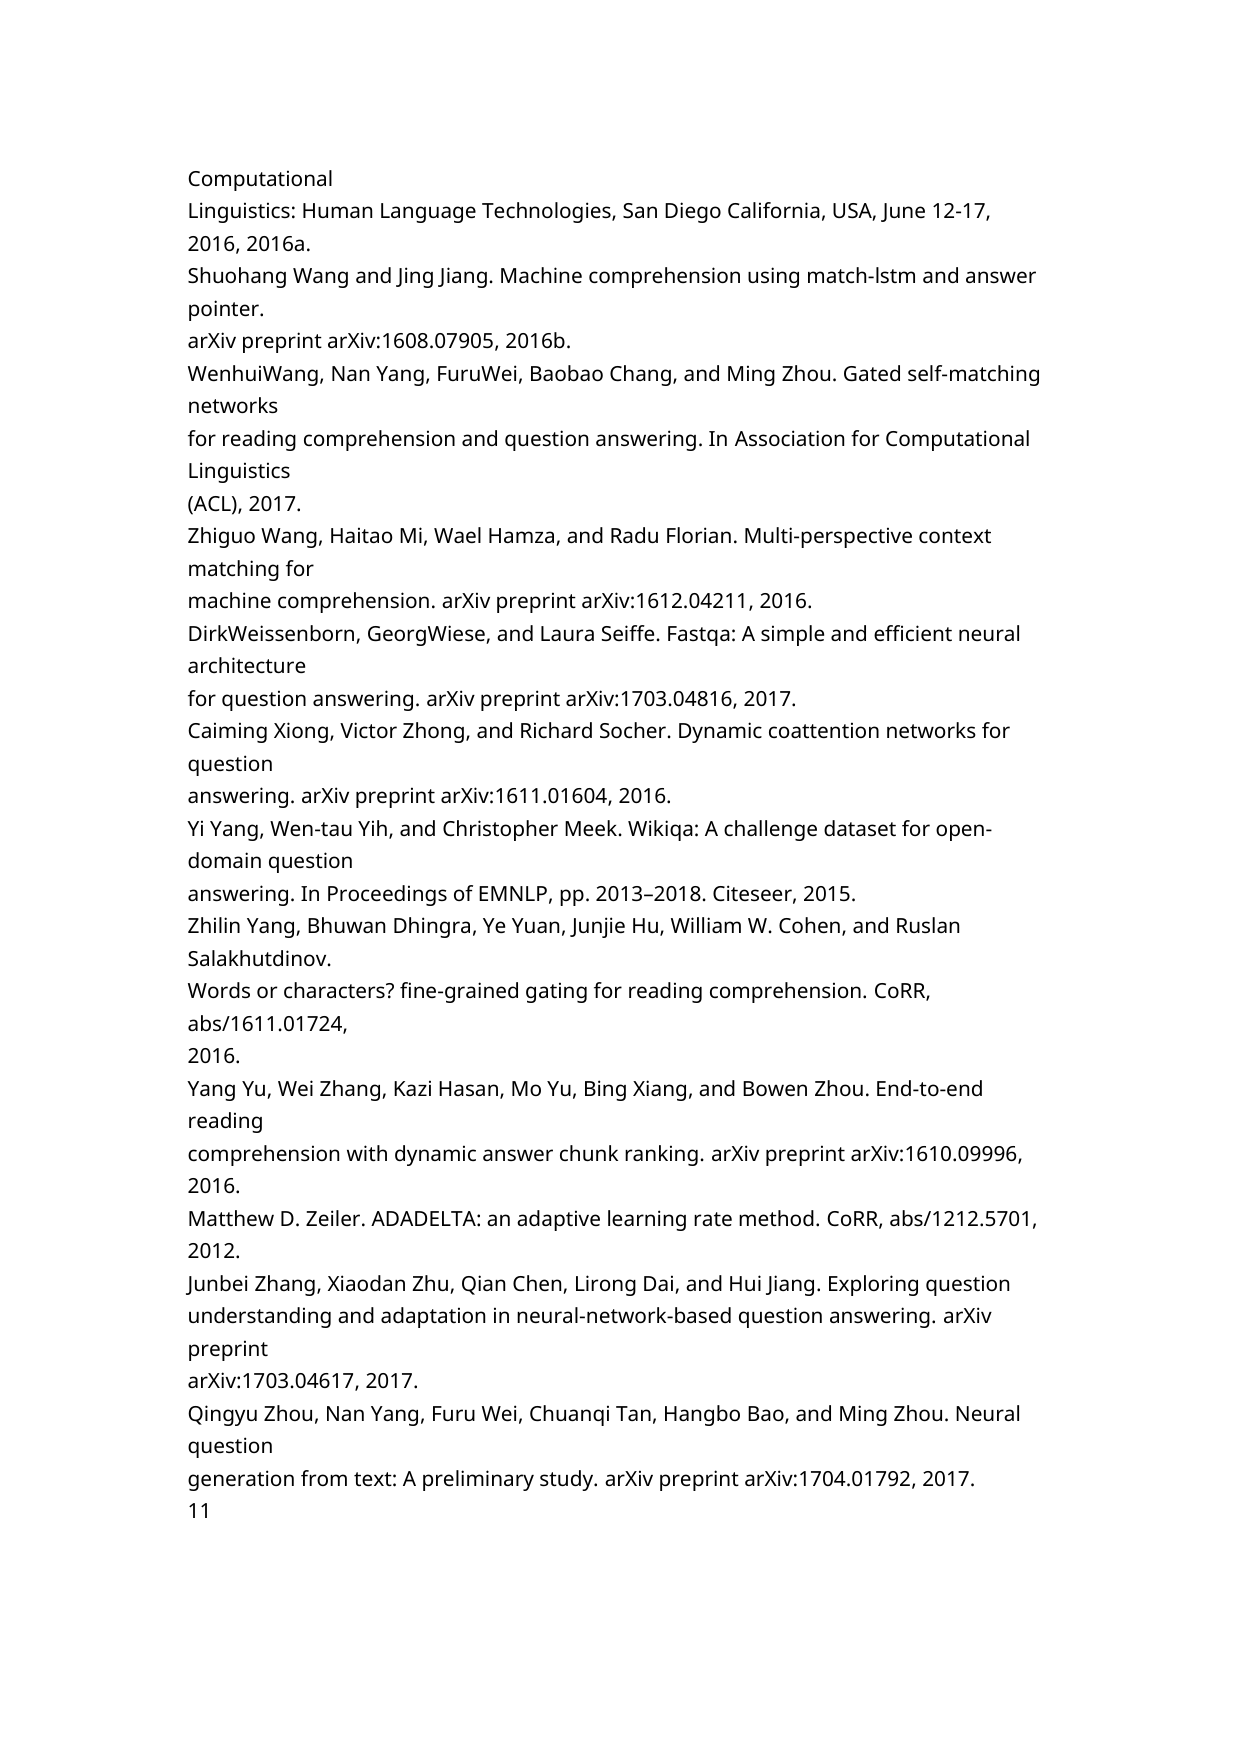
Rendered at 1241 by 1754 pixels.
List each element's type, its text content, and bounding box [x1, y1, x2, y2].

text 2016. [187, 1039, 1053, 1072]
text understanding and adaptation in neural-network-based question answering. arXiv preprint [187, 1299, 1053, 1364]
text DirkWeissenborn, GeorgWiese, and Laura Seiffe. Fastqa: A simple and efficient neural architecture [187, 617, 1053, 682]
text Zhiguo Wang, Haitao Mi, Wael Hamza, and Radu Florian. Multi-perspective context matching for [187, 519, 1053, 584]
text for question answering. arXiv preprint arXiv:1703.04816, 2017. [187, 682, 1053, 714]
text Zhilin Yang, Bhuwan Dhingra, Ye Yuan, Junjie Hu, William W. Cohen, and Ruslan Salakhutdinov. [187, 909, 1053, 974]
text for reading comprehension and question answering. In Association for Computational Linguistics [187, 422, 1053, 487]
text Yang Yu, Wei Zhang, Kazi Hasan, Mo Yu, Bing Xiang, and Bowen Zhou. End-to-end reading [187, 1072, 1053, 1137]
text Matthew D. Zeiler. ADADELTA: an adaptive learning rate method. CoRR, abs/1212.5701, 2012. [187, 1202, 1053, 1267]
text answering. arXiv preprint arXiv:1611.01604, 2016. [187, 779, 1053, 812]
text comprehension with dynamic answer chunk ranking. arXiv preprint arXiv:1610.09996, 2016. [187, 1137, 1053, 1202]
text Yi Yang, Wen-tau Yih, and Christopher Meek. Wikiqa: A challenge dataset for open-domain question [187, 812, 1053, 877]
text machine comprehension. arXiv preprint arXiv:1612.04211, 2016. [187, 584, 1053, 617]
text 2016, 2016a. [187, 227, 1053, 259]
text Qingyu Zhou, Nan Yang, Furu Wei, Chuanqi Tan, Hangbo Bao, and Ming Zhou. Neural question [187, 1397, 1053, 1462]
text (ACL), 2017. [187, 487, 1053, 519]
text answering. In Proceedings of EMNLP, pp. 2013–2018. Citeseer, 2015. [187, 877, 1053, 909]
text arXiv:1703.04617, 2017. [187, 1364, 1053, 1397]
text WenhuiWang, Nan Yang, FuruWei, Baobao Chang, and Ming Zhou. Gated self-matching networks [187, 357, 1053, 422]
text 11 [187, 1494, 1053, 1527]
text arXiv preprint arXiv:1608.07905, 2016b. [187, 324, 1053, 357]
text Shuohang Wang and Jing Jiang. Machine comprehension using match-lstm and answer pointer. [187, 259, 1053, 324]
text Words or characters? fine-grained gating for reading comprehension. CoRR, abs/1611.01724, [187, 974, 1053, 1039]
text generation from text: A preliminary study. arXiv preprint arXiv:1704.01792, 2017. [187, 1462, 1053, 1494]
text Linguistics: Human Language Technologies, San Diego California, USA, June 12-17, [187, 194, 1053, 227]
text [187, 162, 1053, 194]
text Junbei Zhang, Xiaodan Zhu, Qian Chen, Lirong Dai, and Hui Jiang. Exploring question [187, 1267, 1053, 1299]
text Caiming Xiong, Victor Zhong, and Richard Socher. Dynamic coattention networks for question [187, 714, 1053, 779]
